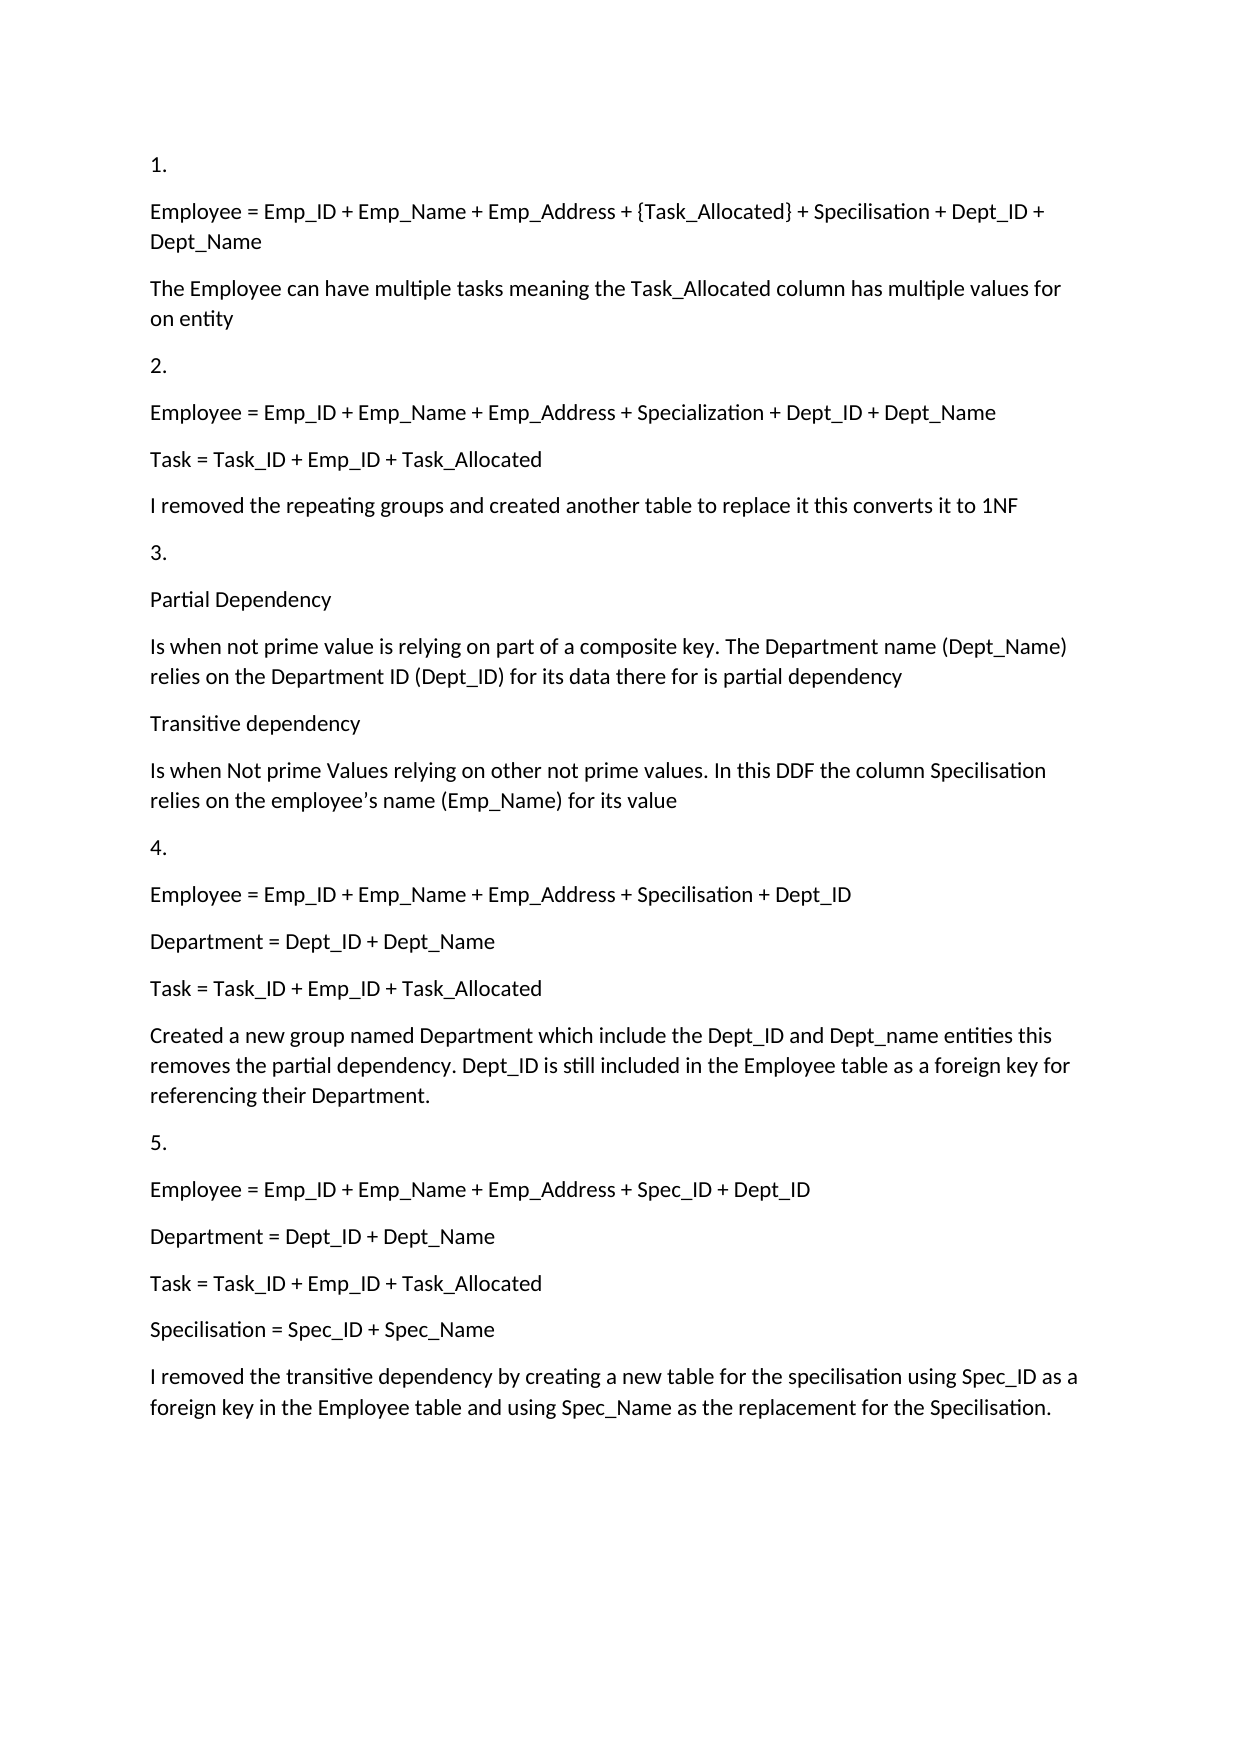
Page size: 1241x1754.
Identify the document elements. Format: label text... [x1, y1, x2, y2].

text 4. [150, 833, 1090, 861]
text Is when Not prime Values relying on other not prime values. In this DDF the column Specilisation relies on the employee’s name (Emp_Name) for its value [150, 756, 1090, 814]
text Task = Task_ID + Emp_ID + Task_Allocated [150, 1269, 1090, 1297]
text Employee = Emp_ID + Emp_Name + Emp_Address + Specilisation + Dept_ID [150, 880, 1090, 908]
text I removed the repeating groups and created another table to replace it this converts it to 1NF [150, 492, 1090, 520]
text 5. [150, 1128, 1090, 1156]
text Specilisation = Spec_ID + Spec_Name [150, 1316, 1090, 1344]
text Task = Task_ID + Emp_ID + Task_Allocated [150, 974, 1090, 1002]
text 1. [150, 150, 1090, 178]
text Department = Dept_ID + Dept_Name [150, 1222, 1090, 1250]
text Created a new group named Department which include the Dept_ID and Dept_name entities this removes the partial dependency. Dept_ID is still included in the Employee table as a foreign key for referencing their Department. [150, 1021, 1090, 1109]
text I removed the transitive dependency by creating a new table for the specilisation using Spec_ID as a foreign key in the Employee table and using Spec_Name as the replacement for the Specilisation. [150, 1362, 1090, 1421]
text Department = Dept_ID + Dept_Name [150, 927, 1090, 955]
text 3. [150, 538, 1090, 567]
text Transitive dependency [150, 709, 1090, 737]
text 2. [150, 351, 1090, 379]
text Partial Dependency [150, 585, 1090, 613]
text Employee = Emp_ID + Emp_Name + Emp_Address + {Task_Allocated} + Specilisation + Dept_ID + Dept_Name [150, 197, 1090, 255]
text Is when not prime value is relying on part of a composite key. The Department name (Dept_Name) relies on the Department ID (Dept_ID) for its data there for is partial dependency [150, 632, 1090, 691]
text Task = Task_ID + Emp_ID + Task_Allocated [150, 445, 1090, 473]
text Employee = Emp_ID + Emp_Name + Emp_Address + Spec_ID + Dept_ID [150, 1175, 1090, 1203]
text Employee = Emp_ID + Emp_Name + Emp_Address + Specialization + Dept_ID + Dept_Name [150, 398, 1090, 426]
text The Employee can have multiple tasks meaning the Task_Allocated column has multiple values for on entity [150, 274, 1090, 332]
